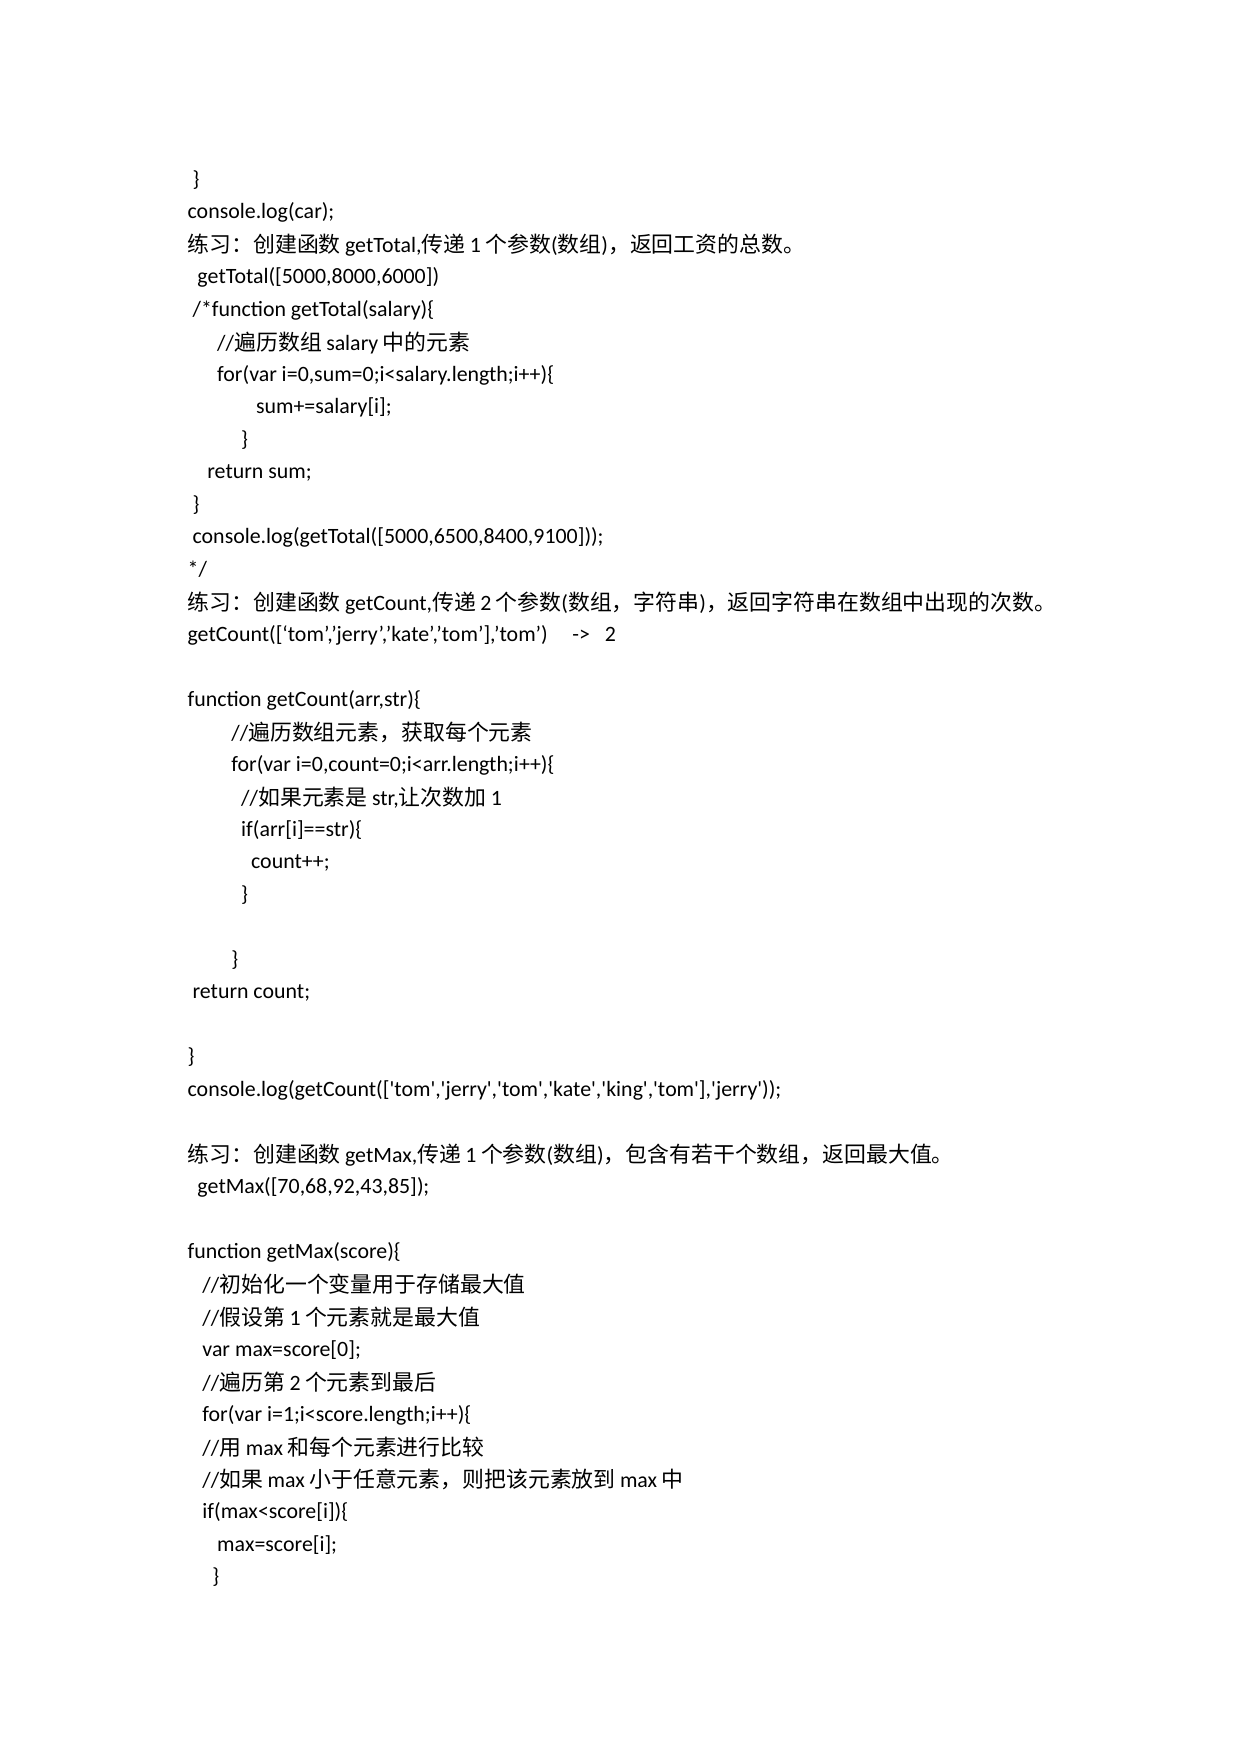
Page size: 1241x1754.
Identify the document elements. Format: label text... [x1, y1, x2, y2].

text for(var i=0,count=0;i<arr.length;i++){ [187, 747, 1053, 779]
text //遍历第2个元素到最后 [187, 1364, 1053, 1397]
text //如果元素是str,让次数加1 [187, 779, 1053, 812]
text //假设第1个元素就是最大值 [187, 1299, 1053, 1332]
text for(var i=1;i<score.length;i++){ [187, 1397, 1053, 1429]
text return count; [187, 974, 1053, 1007]
text //遍历数组元素，获取每个元素 [187, 714, 1053, 747]
text getTotal([5000,8000,6000]) [187, 259, 1053, 292]
text console.log(car); [187, 194, 1053, 227]
text 练习：创建函数getTotal,传递1个参数(数组)，返回工资的总数。 [187, 227, 1053, 259]
text //遍历数组salary中的元素 [187, 324, 1053, 357]
text if(max<score[i]){ [187, 1494, 1053, 1527]
text //如果max小于任意元素，则把该元素放到max中 [187, 1462, 1053, 1494]
text console.log(getTotal([5000,6500,8400,9100])); [187, 519, 1053, 552]
text } [187, 487, 1053, 519]
text function getCount(arr,str){ [187, 682, 1053, 714]
text getMax([70,68,92,43,85]); [187, 1169, 1053, 1202]
text function getMax(score){ [187, 1234, 1053, 1267]
text var max=score[0]; [187, 1332, 1053, 1364]
text max=score[i]; [187, 1527, 1053, 1559]
text getCount([‘tom’,’jerry’,’kate’,’tom’],’tom’) -> 2 [187, 617, 1053, 649]
text */ [187, 552, 1053, 584]
text /*function getTotal(salary){ [187, 292, 1053, 324]
text } [187, 942, 1053, 974]
text //用max和每个元素进行比较 [187, 1429, 1053, 1462]
text } [187, 1039, 1053, 1072]
text count++; [187, 844, 1053, 877]
text console.log(getCount(['tom','jerry','tom','kate','king','tom'],'jerry')); [187, 1072, 1053, 1104]
text } [187, 877, 1053, 909]
text } [187, 422, 1053, 454]
text return sum; [187, 454, 1053, 487]
text } [187, 162, 1053, 194]
text 练习：创建函数getMax,传递1个参数(数组)，包含有若干个数组，返回最大值。 [187, 1137, 1053, 1169]
text for(var i=0,sum=0;i<salary.length;i++){ [187, 357, 1053, 389]
text } [187, 1559, 1053, 1592]
text 练习：创建函数getCount,传递2个参数(数组，字符串)，返回字符串在数组中出现的次数。 [187, 584, 1053, 617]
text //初始化一个变量用于存储最大值 [187, 1267, 1053, 1299]
text if(arr[i]==str){ [187, 812, 1053, 844]
text sum+=salary[i]; [187, 389, 1053, 422]
